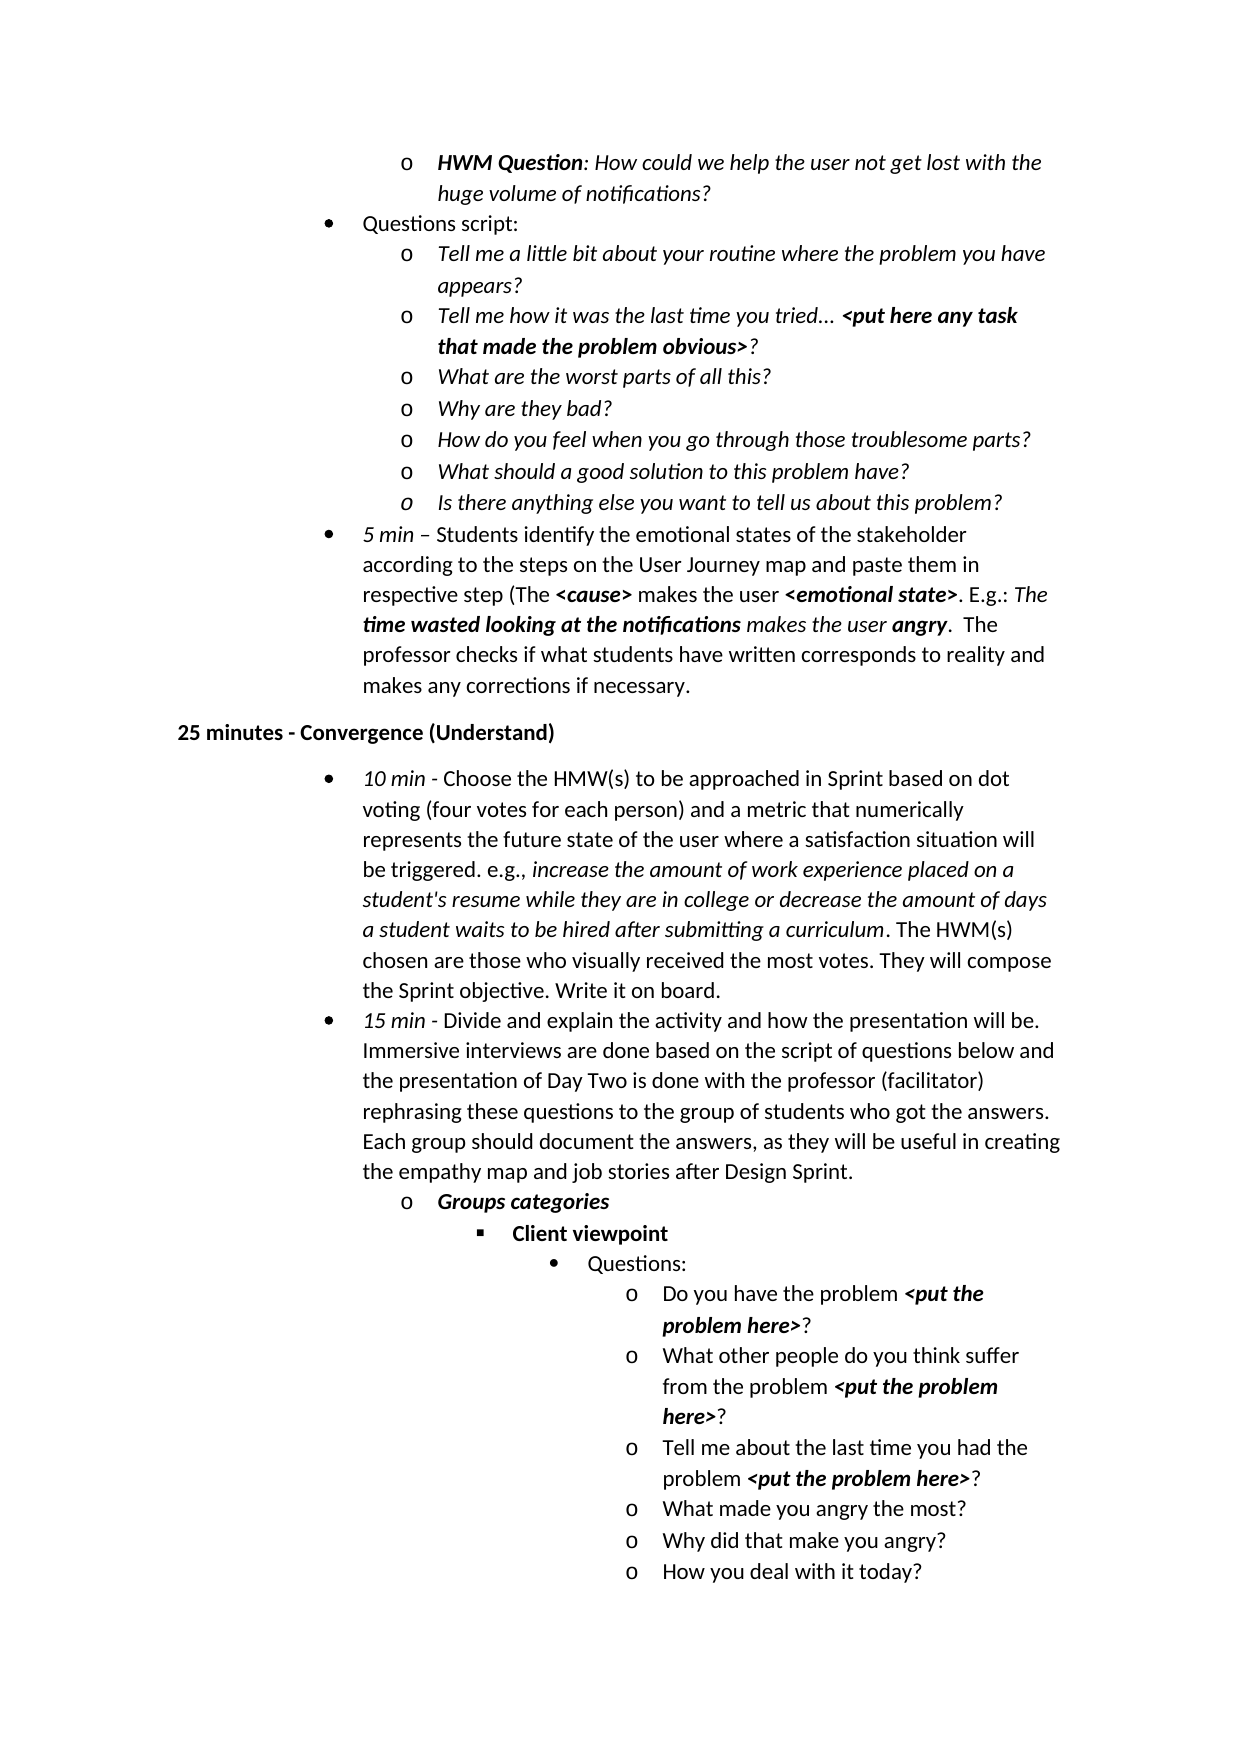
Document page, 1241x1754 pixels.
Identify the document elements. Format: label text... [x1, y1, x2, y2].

list Tell me a little bit about your routine where the problem you have appears? [400, 239, 1063, 299]
list Is there anything else you want to tell us about this problem? [400, 488, 1063, 517]
list Questions: [550, 1249, 1063, 1277]
list HWM Question: How could we help the user not get lost with the huge volume of notifications? [400, 148, 1063, 207]
list 15 min - Divide and explain the activity and how the presentation will be. Immersive interviews are done based on the script of questions below and the presentation of Day Two is done with the professor (facilitator) rephrasing these questions to the group of students who got the answers. Each group should document the answers, as they will be useful in creating the empathy map and job stories after Design Sprint. [325, 1006, 1063, 1185]
text 25 minutes - Convergence (Understand) [177, 718, 1063, 746]
list Client viewpoint [475, 1219, 1063, 1247]
list 10 min - Choose the HMW(s) to be approached in Sprint based on dot voting (four votes for each person) and a metric that numerically represents the future state of the user where a satisfaction situation will be triggered. e.g., increase the amount of work experience placed on a student's resume while they are in college or decrease the amount of days a student waits to be hired after submitting a curriculum. The HWM(s) chosen are those who visually received the most votes. They will compose the Sprint objective. Write it on board. [325, 764, 1063, 1004]
list What are the worst parts of all this? [400, 362, 1063, 392]
list Why are they bad? [400, 394, 1063, 423]
list 5 min – Students identify the emotional states of the stakeholder according to the steps on the User Journey map and paste them in respective step (The <cause> makes the user <emotional state>. E.g.: The time wasted looking at the notifications makes the user angry. The professor checks if what students have written corresponds to reality and makes any corrections if necessary. [325, 520, 1063, 699]
list How you deal with it today? [625, 1557, 1063, 1586]
list Tell me about the last time you had the problem <put the problem here>? [625, 1433, 1063, 1492]
list Tell me how it was the last time you tried... <put here any task that made the problem obvious>? [400, 301, 1063, 360]
list What other people do you think suffer from the problem <put the problem here>? [625, 1341, 1063, 1431]
list What made you angry the most? [625, 1494, 1063, 1523]
list How do you feel when you go through those troublesome parts? [400, 425, 1063, 454]
list Groups categories [400, 1187, 1063, 1217]
list Questions script: [325, 209, 1063, 237]
list Why did that make you angry? [625, 1526, 1063, 1555]
list Do you have the problem <put the problem here>? [625, 1279, 1063, 1339]
list What should a good solution to this problem have? [400, 457, 1063, 486]
